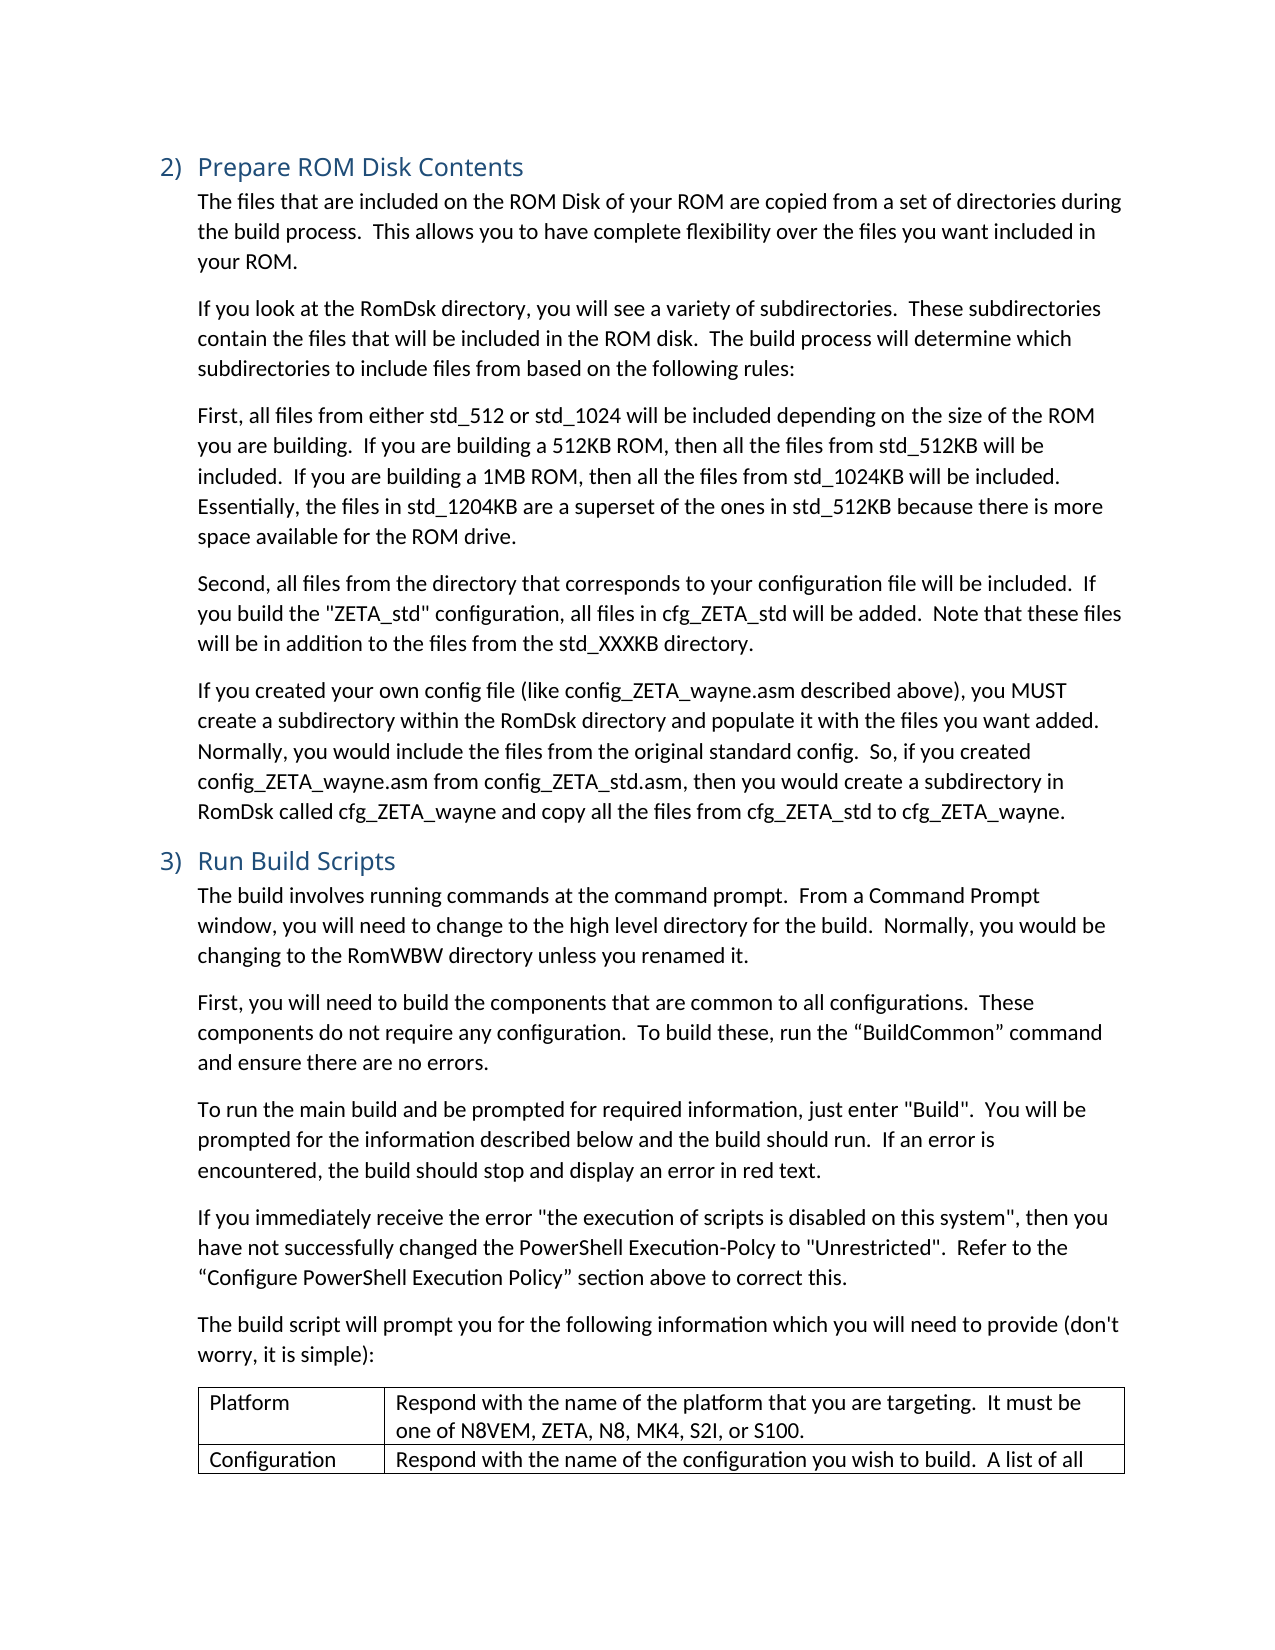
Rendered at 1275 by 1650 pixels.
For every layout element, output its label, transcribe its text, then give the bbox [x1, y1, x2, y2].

text The build script will prompt you for the following information which you will need to provide (don't worry, it is simple): [197, 1310, 1125, 1368]
text If you immediately receive the error "the execution of scripts is disabled on this system", then you have not successfully changed the PowerShell Execution-Polcy to "Unrestricted". Refer to the “Configure PowerShell Execution Policy” section above to correct this. [197, 1203, 1125, 1291]
text To run the main build and be prompted for required information, just enter "Build". You will be prompted for the information described below and the build should run. If an error is encountered, the build should stop and display an error in red text. [197, 1095, 1125, 1184]
subtitle Prepare ROM Disk Contents [160, 150, 1125, 184]
table_header Respond with the name of the platform that you are targeting. It must be one of N8VEM, ZETA, N8, MK4, S2I, or S100. [385, 1388, 1124, 1444]
text First, all files from either std_512 or std_1024 will be included depending on the size of the ROM you are building. If you are building a 512KB ROM, then all the files from std_512KB will be included. If you are building a 1MB ROM, then all the files from std_1024KB will be included. Essentially, the files in std_1204KB are a superset of the ones in std_512KB because there is more space available for the ROM drive. [197, 401, 1125, 550]
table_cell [385, 1445, 1124, 1473]
text If you created your own config file (like config_ZETA_wayne.asm described above), you MUST create a subdirectory within the RomDsk directory and populate it with the files you want added. Normally, you would include the files from the original standard config. So, if you created config_ZETA_wayne.asm from config_ZETA_std.asm, then you would create a subdirectory in RomDsk called cfg_ZETA_wayne and copy all the files from cfg_ZETA_std to cfg_ZETA_wayne. [197, 676, 1125, 825]
table_header Platform [199, 1388, 384, 1444]
text If you look at the RomDsk directory, you will see a variety of subdirectories. These subdirectories contain the files that will be included in the ROM disk. The build process will determine which subdirectories to include files from based on the following rules: [197, 294, 1125, 382]
text First, you will need to build the components that are common to all configurations. These components do not require any configuration. To build these, run the “BuildCommon” command and ensure there are no errors. [197, 988, 1125, 1077]
text The files that are included on the ROM Disk of your ROM are copied from a set of directories during the build process. This allows you to have complete flexibility over the files you want included in your ROM. [197, 187, 1125, 275]
text Second, all files from the directory that corresponds to your configuration file will be included. If you build the "ZETA_std" configuration, all files in cfg_ZETA_std will be added. Note that these files will be in addition to the files from the std_XXXKB directory. [197, 569, 1125, 657]
subtitle Run Build Scripts [160, 844, 1125, 878]
table_cell Configuration [199, 1445, 384, 1473]
text The build involves running commands at the command prompt. From a Command Prompt window, you will need to change to the high level directory for the build. Normally, you would be changing to the RomWBW directory unless you renamed it. [197, 881, 1125, 969]
